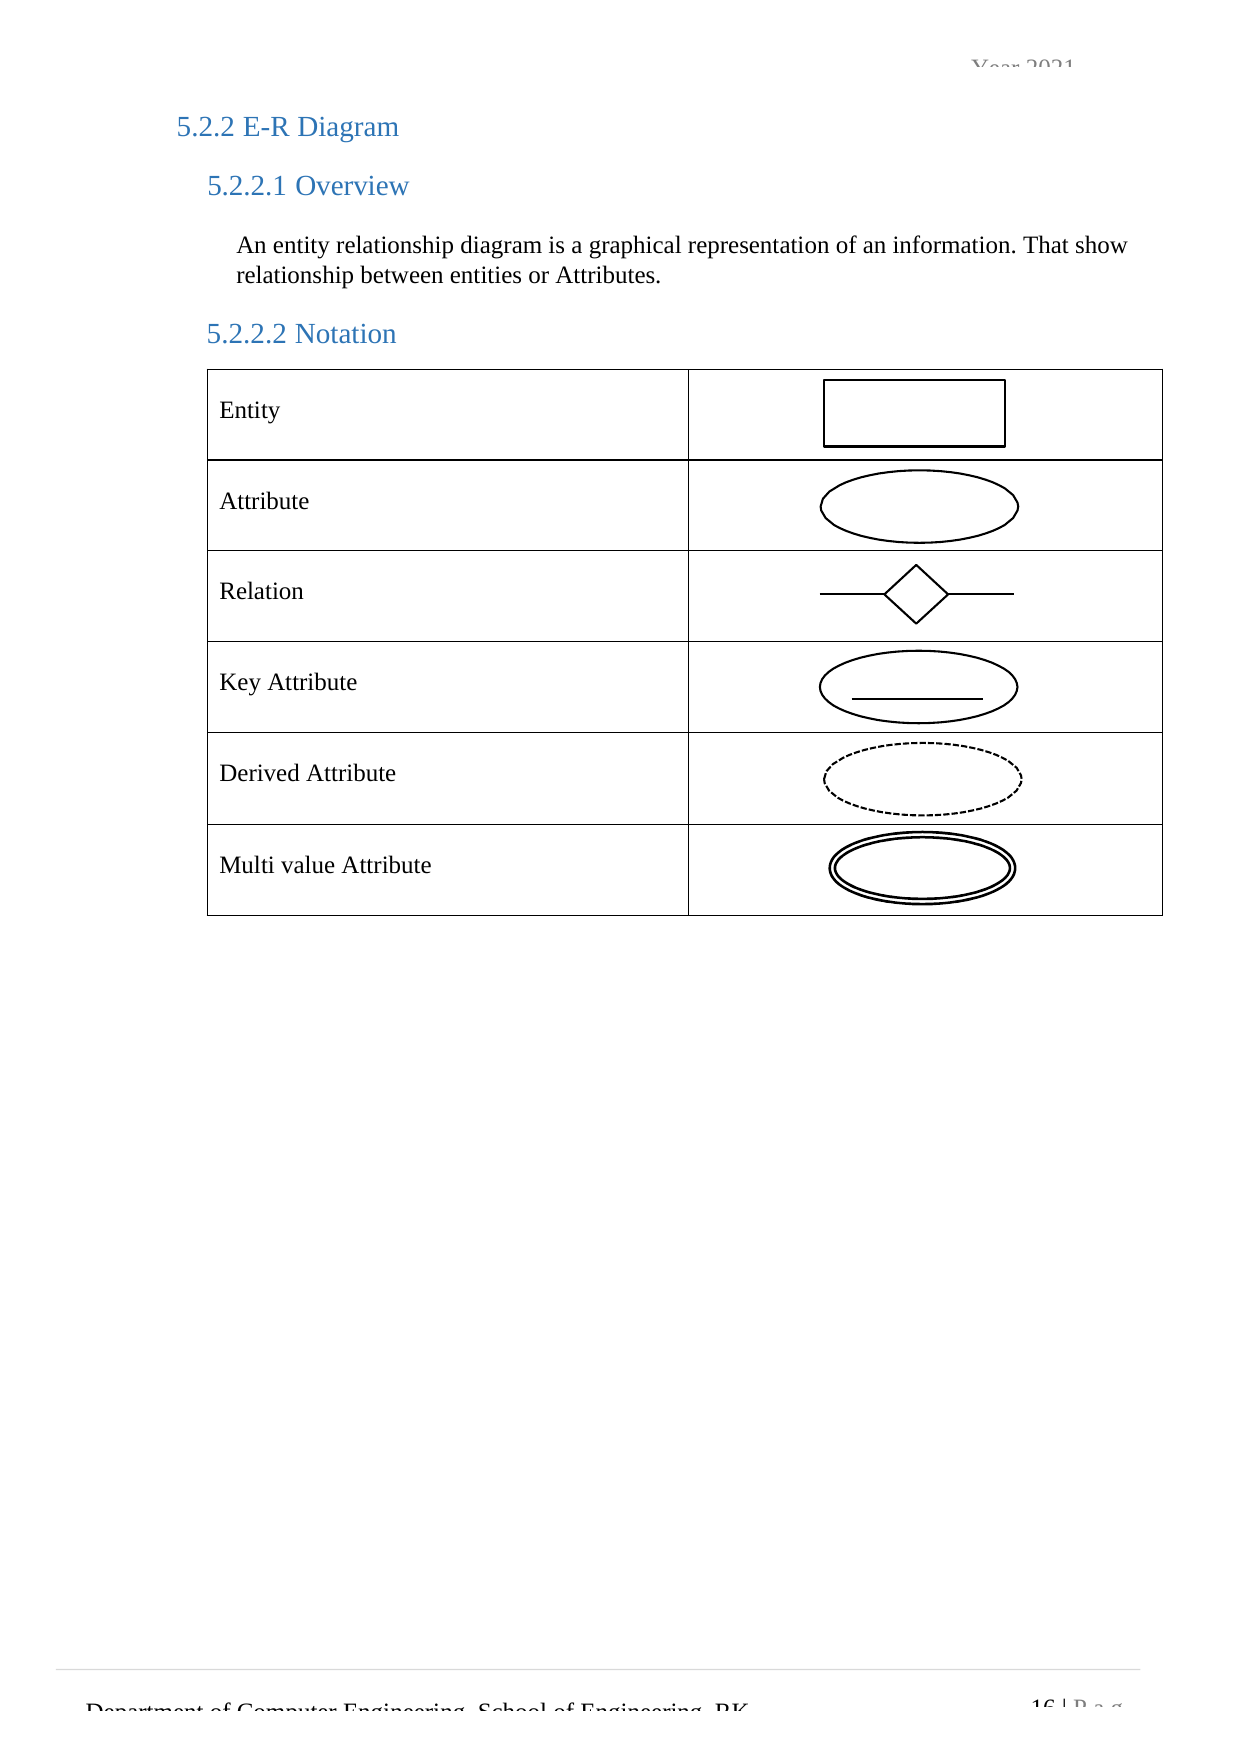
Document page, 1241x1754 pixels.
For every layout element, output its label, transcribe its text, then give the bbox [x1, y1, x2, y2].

table_cell [689, 733, 1162, 824]
table_cell [689, 461, 1162, 550]
table_cell Attribute [208, 461, 688, 550]
list E-R Diagram [114, 109, 399, 143]
table_cell Multi value Attribute [208, 825, 688, 915]
table_cell Relation [208, 551, 688, 641]
table_cell Key Attribute [208, 642, 688, 732]
subtitle Notation [206, 316, 1209, 349]
table_cell [689, 825, 1162, 915]
table_cell Derived Attribute [208, 733, 688, 824]
table_header [689, 370, 1162, 459]
table_cell [689, 642, 1162, 732]
list Overview [114, 168, 409, 201]
table_header Entity [208, 370, 688, 459]
text An entity relationship diagram is a graphical representation of an information. That show relationship between entities or Attributes. [236, 230, 1130, 289]
table_cell [689, 551, 1162, 641]
